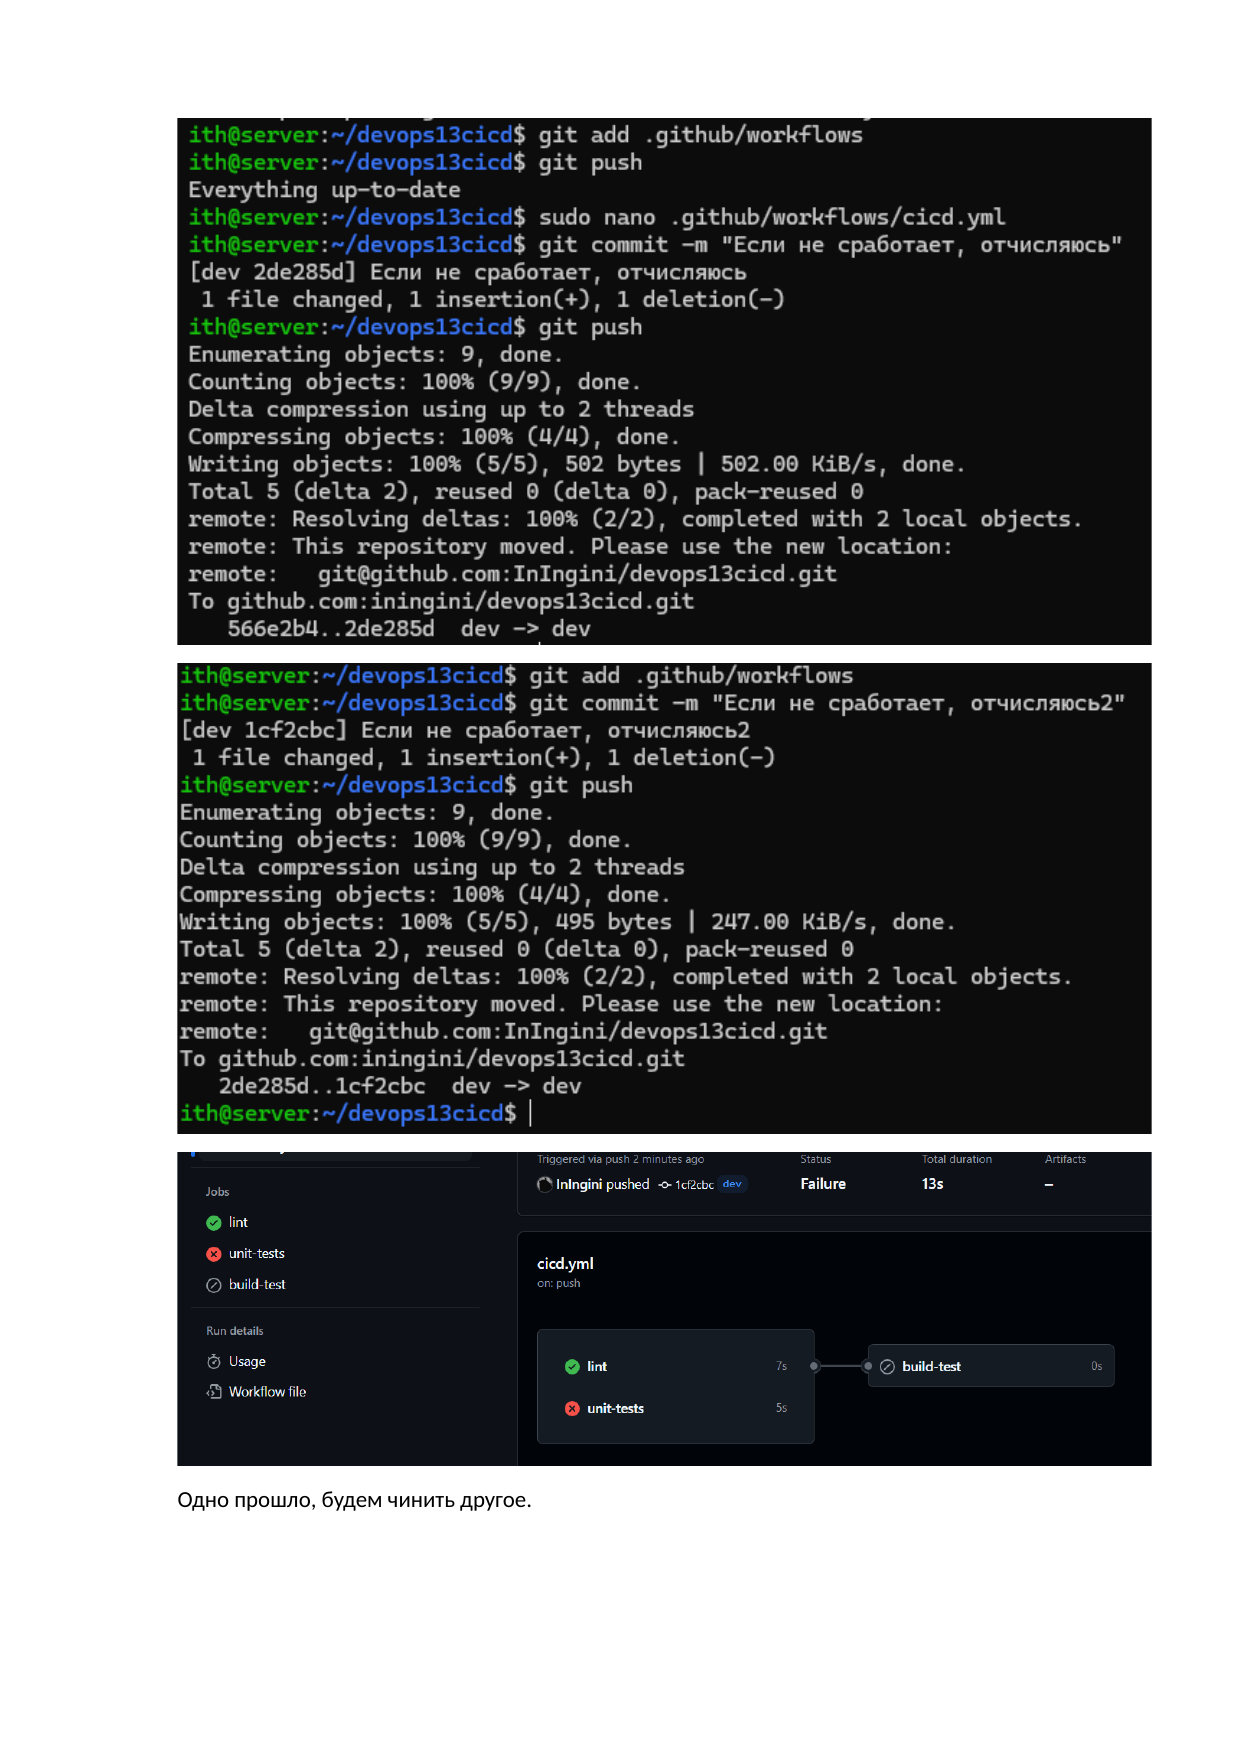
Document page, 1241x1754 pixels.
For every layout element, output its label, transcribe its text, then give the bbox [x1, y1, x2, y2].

picture [177, 663, 1152, 1134]
picture [177, 118, 1152, 645]
text Одно прошло, будем чинить другое. [177, 1485, 1152, 1513]
picture [177, 1152, 1152, 1466]
